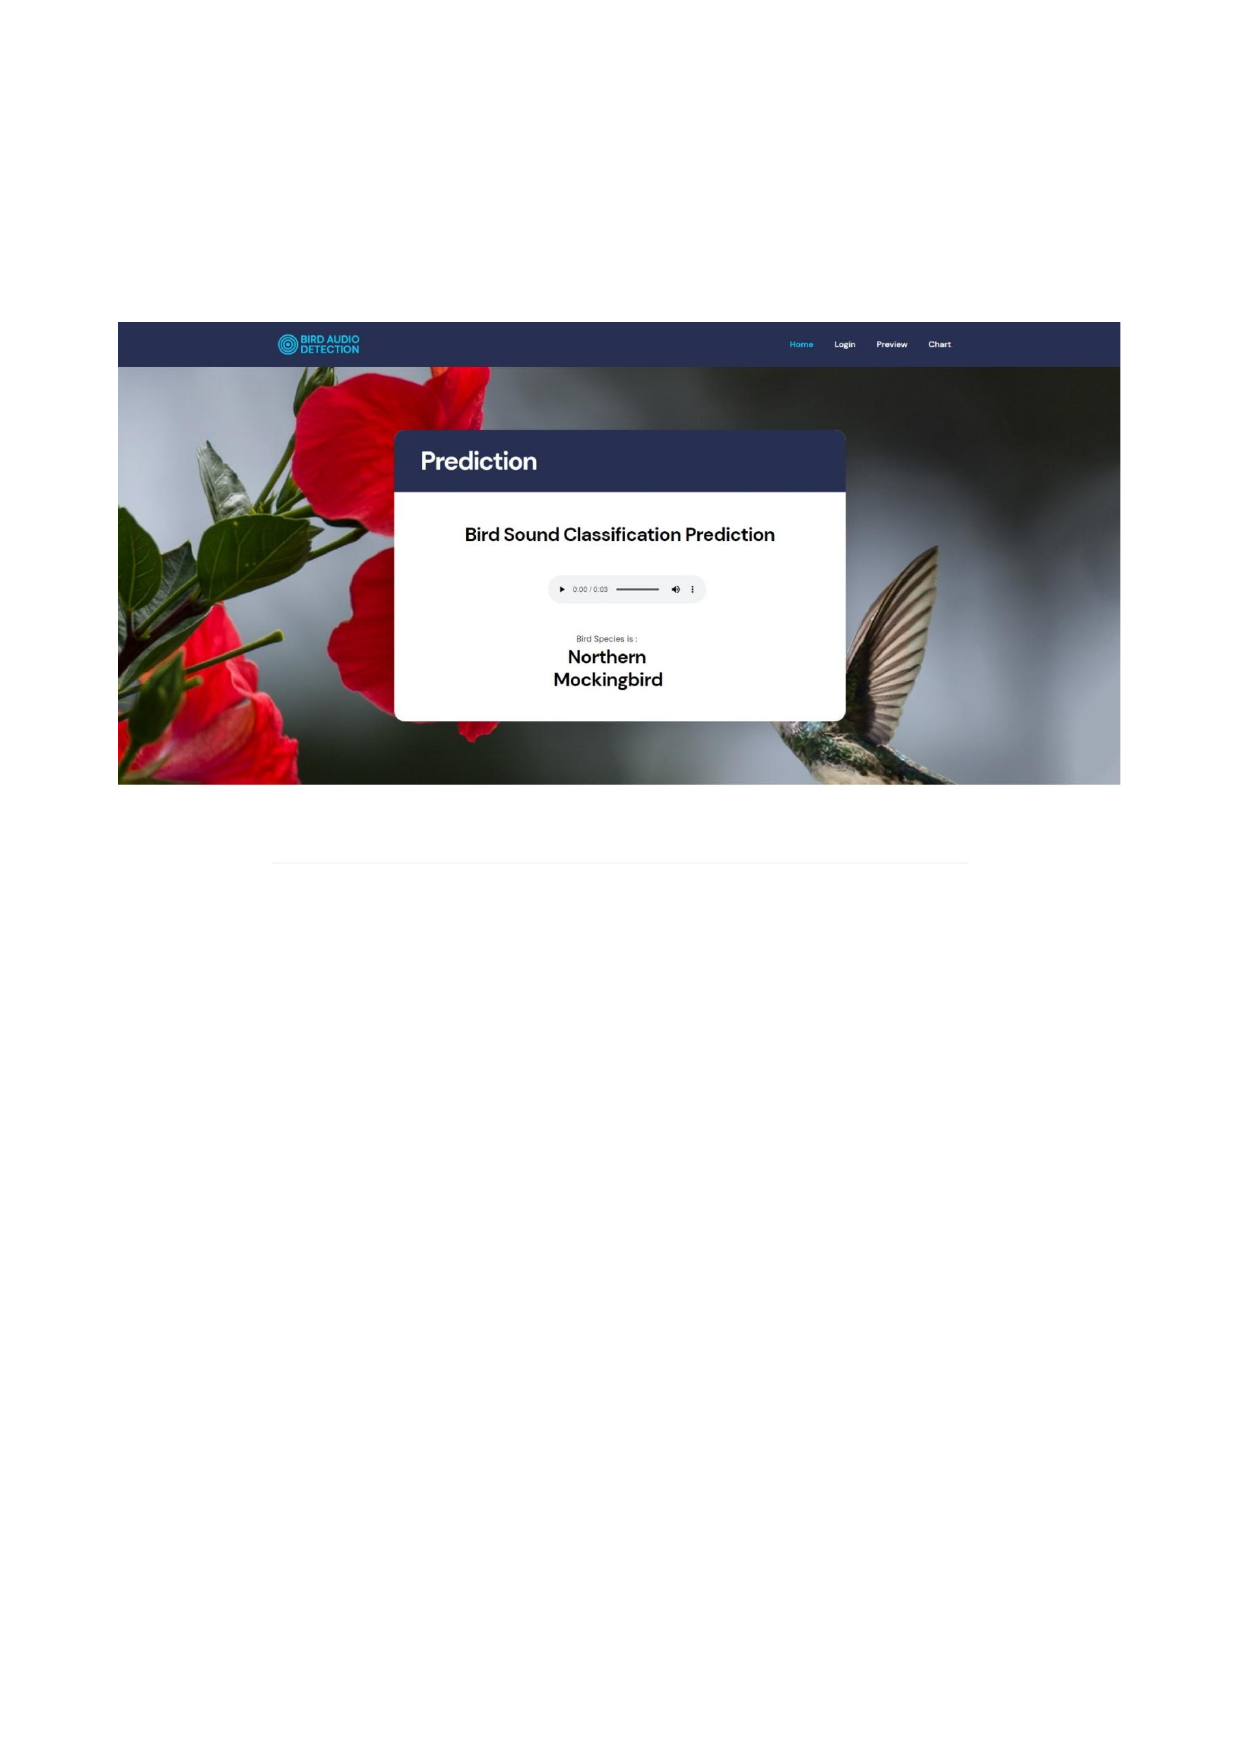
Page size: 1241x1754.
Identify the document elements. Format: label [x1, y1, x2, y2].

picture [118, 322, 1121, 941]
